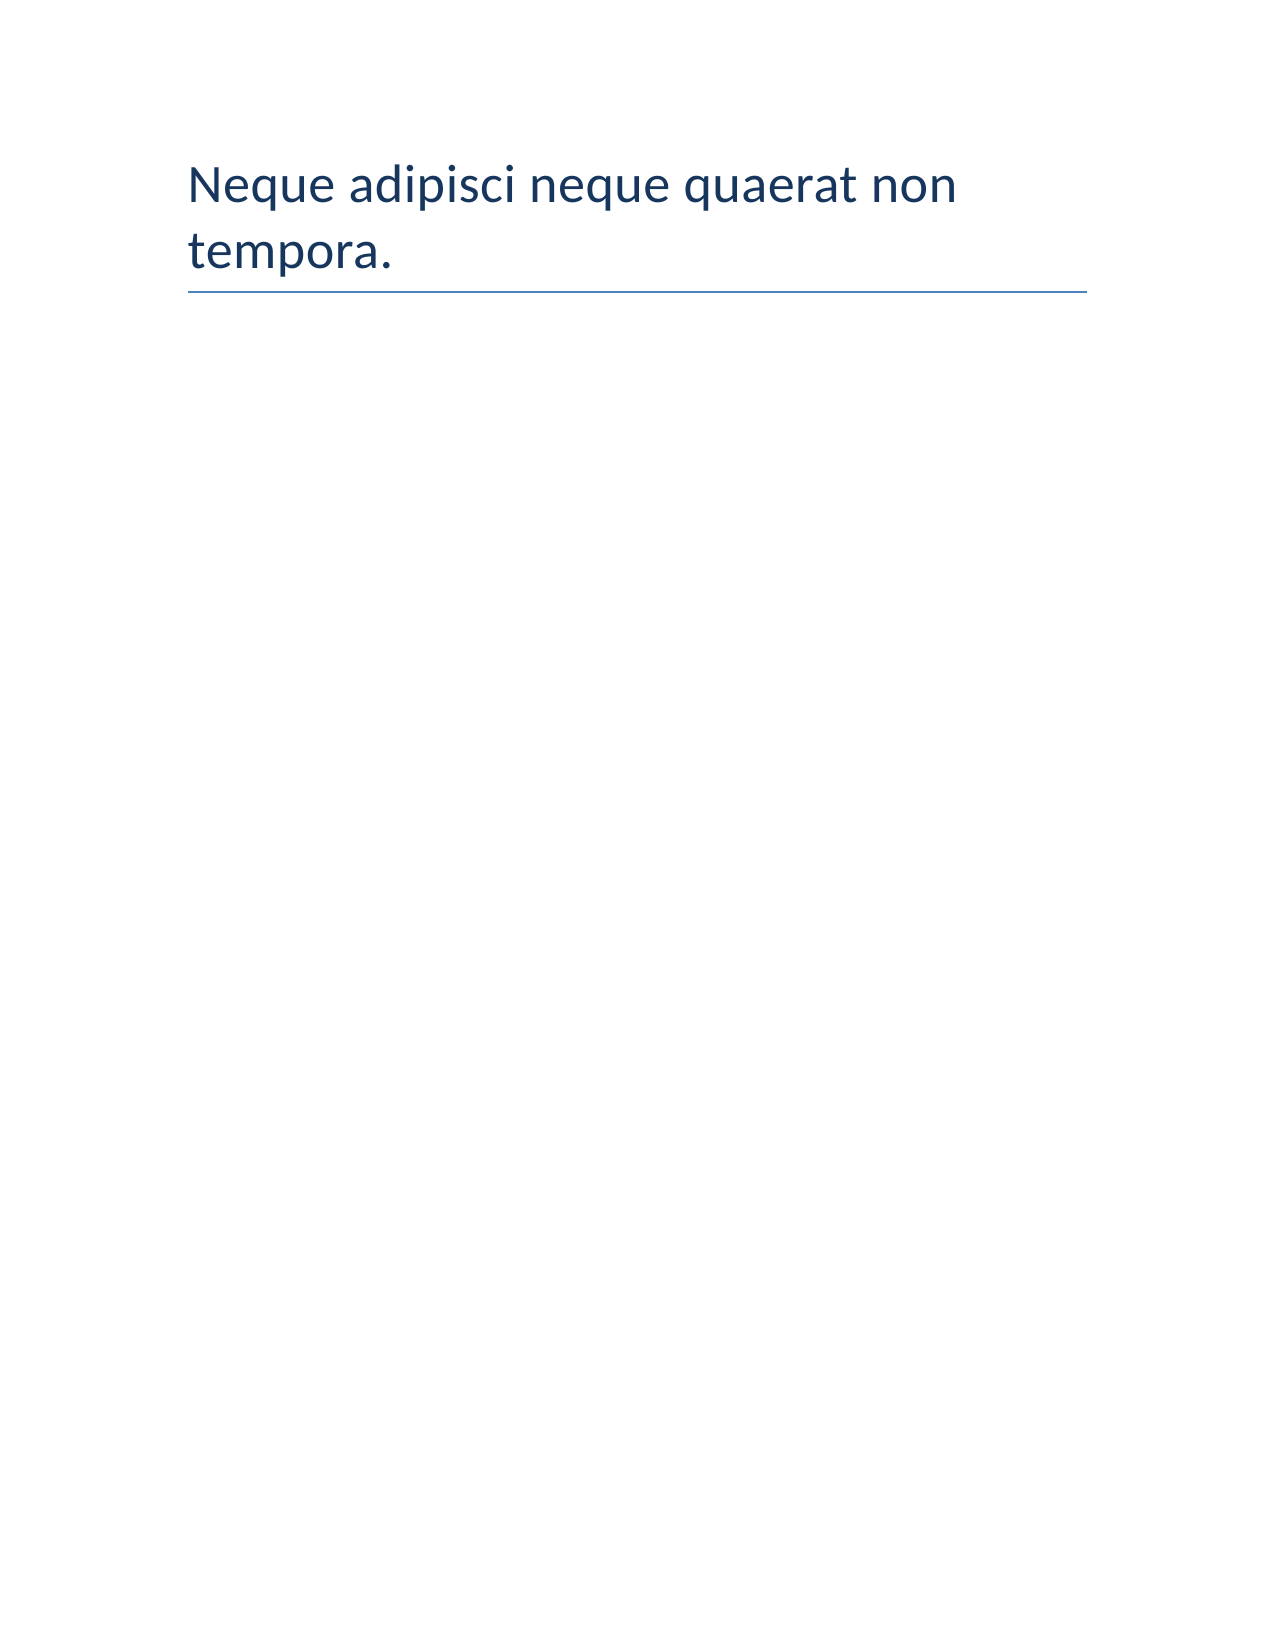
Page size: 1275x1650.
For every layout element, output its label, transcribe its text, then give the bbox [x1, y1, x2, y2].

title Neque adipisci neque quaerat non tempora. [187, 150, 1087, 293]
